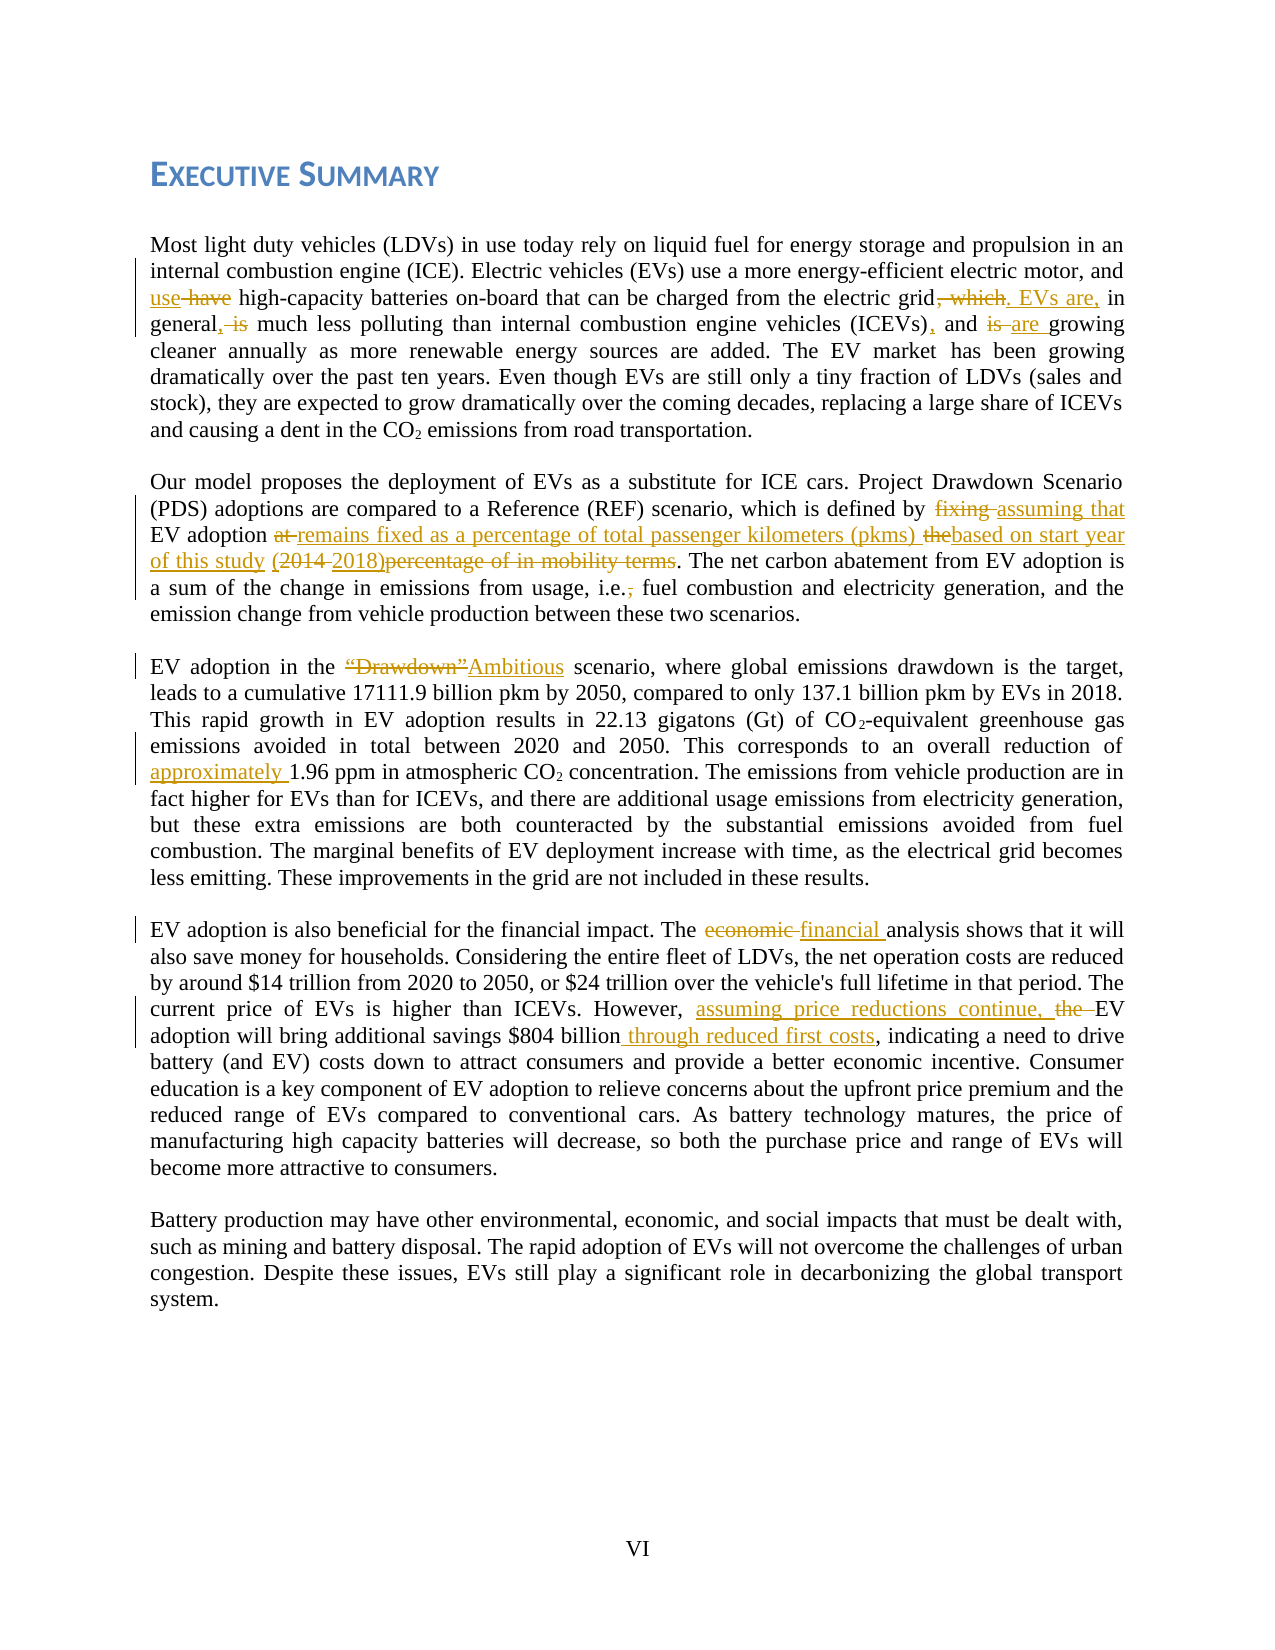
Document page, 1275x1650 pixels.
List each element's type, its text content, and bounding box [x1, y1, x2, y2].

text Most light duty vehicles (LDVs) in use today rely on liquid fuel for energy storage and propulsion in an internal combustion engine (ICE). Electric vehicles (EVs) use a more energy-efficient electric motor, and high-capacity batteries on-board that can be charged from the electric grid in general much less polluting than internal combustion engine vehicles (ICEVs) and growing cleaner annually as more renewable energy sources are added. The EV market has been growing dramatically over the past ten years. Even though EVs are still only a tiny fraction of LDVs (sales and stock), they are expected to grow dramatically over the coming decades, replacing a large share of ICEVs and causing a dent in the CO2 emissions from road transportation. [150, 231, 1125, 442]
text Our model proposes the deployment of EVs as a substitute for ICE cars. Project Drawdown Scenario (PDS) adoptions are compared to a Reference (REF) scenario, which is defined by EV adoption . The net carbon abatement from EV adoption is a sum of the change in emissions from usage, i.e. fuel combustion and electricity generation, and the emission change from vehicle production between these two scenarios. [150, 468, 1125, 627]
text EV adoption in the scenario, where global emissions drawdown is the target, leads to a cumulative 17111.9 billion pkm by 2050, compared to only 137.1 billion pkm by EVs in 2018. This rapid growth in EV adoption results in 22.13 gigatons (Gt) of CO2-equivalent greenhouse gas emissions avoided in total between 2020 and 2050. This corresponds to an overall reduction of 1.96 ppm in atmospheric CO2 concentration. The emissions from vehicle production are in fact higher for EVs than for ICEVs, and there are additional usage emissions from electricity generation, but these extra emissions are both counteracted by the substantial emissions avoided from fuel combustion. The marginal benefits of EV deployment increase with time, as the electrical grid becomes less emitting. These improvements in the grid are not included in these results. [150, 653, 1125, 890]
text Battery production may have other environmental, economic, and social impacts that must be dealt with, such as mining and battery disposal. The rapid adoption of EVs will not overcome the challenges of urban congestion. Despite these issues, EVs still play a significant role in decarbonizing the global transport system. [150, 1206, 1125, 1312]
text EV adoption is also beneficial for the financial impact. The analysis shows that it will also save money for households. Considering the entire fleet of LDVs, the net operation costs are reduced by around $14 trillion from 2020 to 2050, or $24 trillion over the vehicle's full lifetime in that period. The current price of EVs is higher than ICEVs. However, EV adoption will bring additional savings $804 billion, indicating a need to drive battery (and EV) costs down to attract consumers and provide a better economic incentive. Consumer education is a key component of EV adoption to relieve concerns about the upfront price premium and the reduced range of EVs compared to conventional cars. As battery technology matures, the price of manufacturing high capacity batteries will decrease, so both the purchase price and range of EVs will become more attractive to consumers. [150, 916, 1125, 1180]
subtitle Executive Summary [150, 150, 1125, 196]
